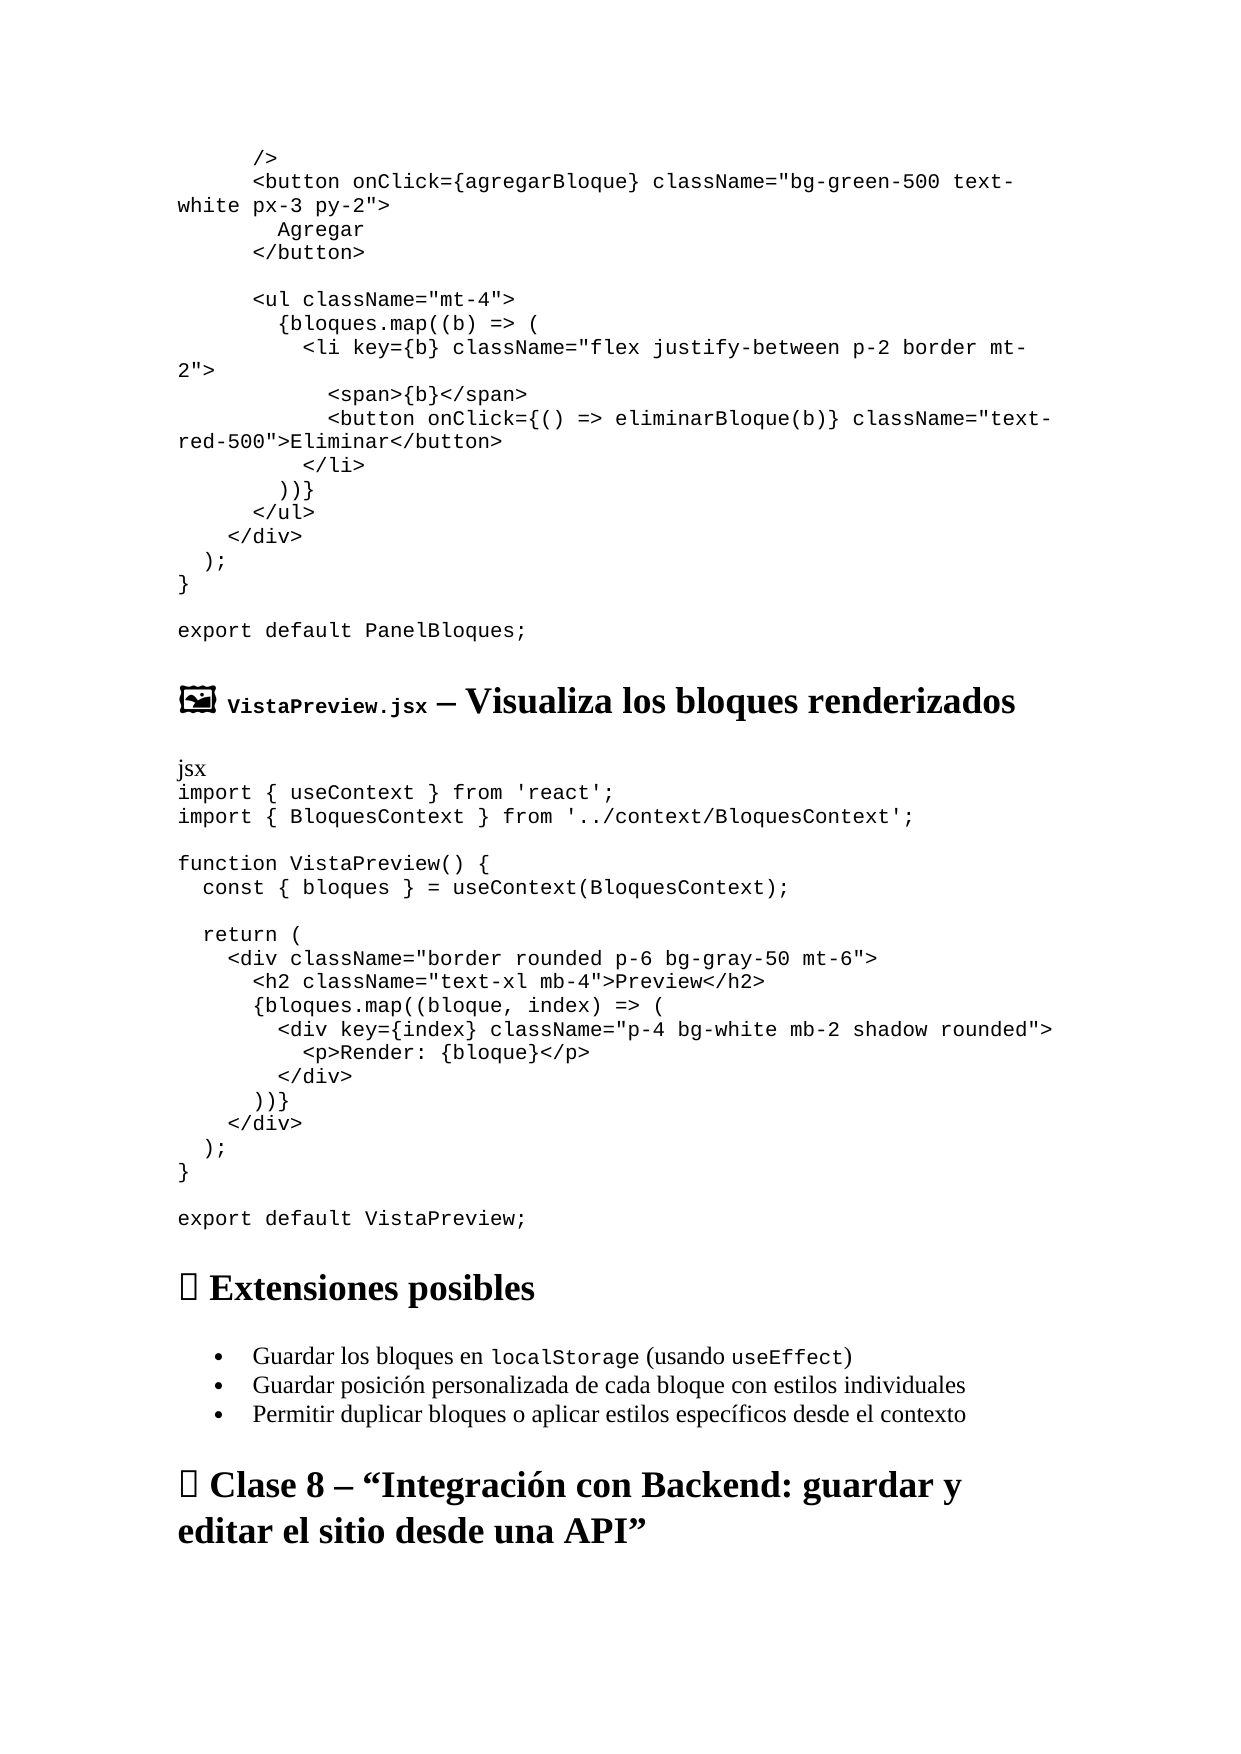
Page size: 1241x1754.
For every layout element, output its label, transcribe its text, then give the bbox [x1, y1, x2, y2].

text } [177, 573, 1063, 597]
text <ul className="mt-4"> [177, 289, 1063, 313]
text jsx [177, 753, 1063, 782]
text const { bloques } = useContext(BloquesContext); [177, 877, 1063, 901]
text {bloques.map((bloque, index) => ( [177, 995, 1063, 1019]
text function VistaPreview() { [177, 853, 1063, 877]
text ))} [177, 1090, 1063, 1113]
text </button> [177, 242, 1063, 266]
text <span>{b}</span> [177, 384, 1063, 408]
text import { BloquesContext } from '../context/BloquesContext'; [177, 806, 1063, 829]
text <button onClick={() => eliminarBloque(b)} className="text-red-500">Eliminar</button> [177, 408, 1063, 455]
list Guardar posición personalizada de cada bloque con estilos individuales [215, 1371, 1063, 1399]
list Guardar los bloques en localStorage (usando useEffect) [215, 1341, 1063, 1371]
text export default PanelBloques; [177, 621, 1063, 644]
text </li> [177, 455, 1063, 479]
text } [177, 1161, 1063, 1184]
text </div> [177, 1113, 1063, 1137]
text <button onClick={agregarBloque} className="bg-green-500 text-white px-3 py-2"> [177, 171, 1063, 218]
text <div className="border rounded p-6 bg-gray-50 mt-6"> [177, 948, 1063, 971]
text {bloques.map((b) => ( [177, 313, 1063, 337]
text <p>Render: {bloque}</p> [177, 1042, 1063, 1066]
text 🖼️ VistaPreview.jsx – Visualiza los bloques renderizados [177, 673, 1063, 724]
text 📘 Clase 8 – “Integración con Backend: guardar y editar el sitio desde una API” [177, 1457, 1063, 1551]
text 🚀 Extensiones posibles [177, 1261, 1063, 1312]
text /> [177, 148, 1063, 171]
text ); [177, 1137, 1063, 1161]
text ); [177, 549, 1063, 573]
text return ( [177, 924, 1063, 948]
text export default VistaPreview; [177, 1208, 1063, 1232]
text import { useContext } from 'react'; [177, 782, 1063, 806]
text <li key={b} className="flex justify-between p-2 border mt-2"> [177, 337, 1063, 384]
text ))} [177, 479, 1063, 502]
text </div> [177, 526, 1063, 549]
text </ul> [177, 502, 1063, 526]
list Permitir duplicar bloques o aplicar estilos específicos desde el contexto [215, 1399, 1063, 1428]
text </div> [177, 1066, 1063, 1090]
text Agregar [177, 218, 1063, 242]
text <div key={index} className="p-4 bg-white mb-2 shadow rounded"> [177, 1019, 1063, 1042]
text <h2 className="text-xl mb-4">Preview</h2> [177, 971, 1063, 995]
